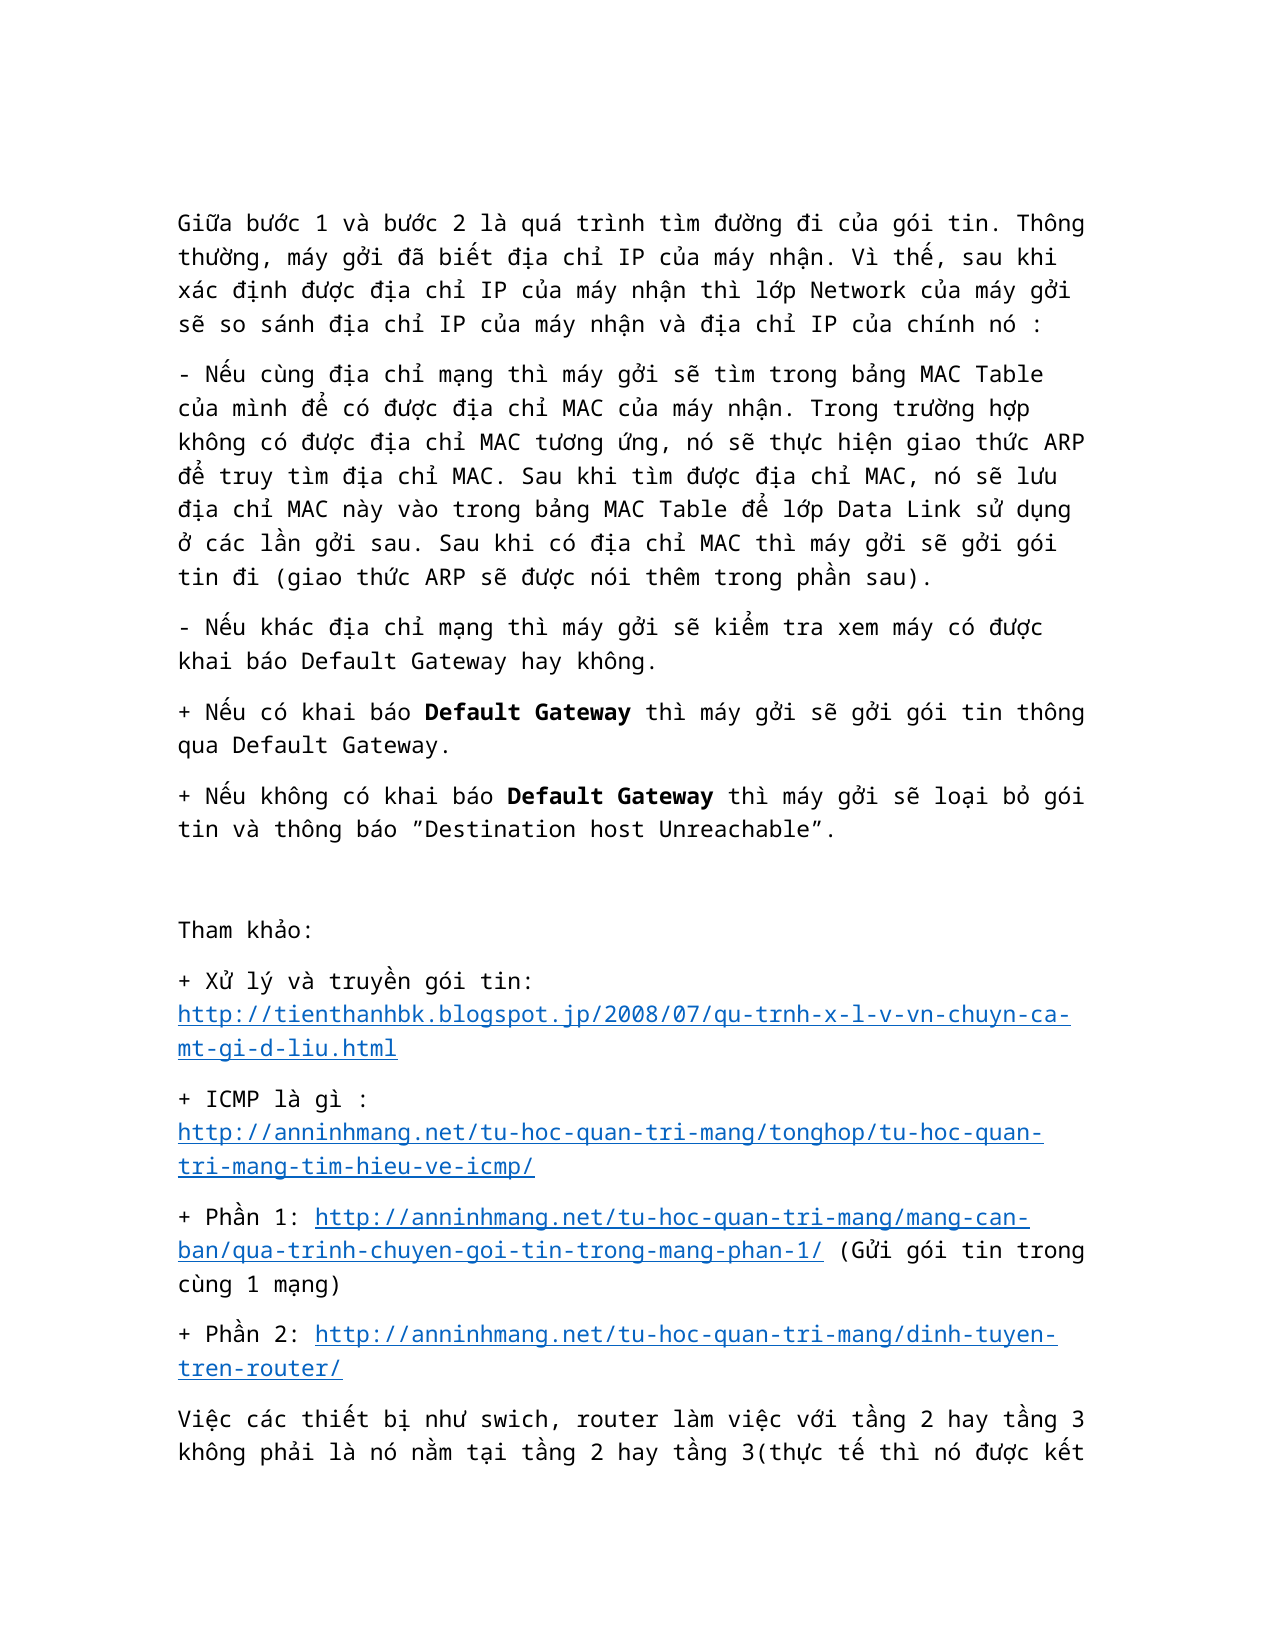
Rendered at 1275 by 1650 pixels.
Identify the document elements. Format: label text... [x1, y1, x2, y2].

text Giữa bước 1 và bước 2 là quá trình tìm đường đi của gói tin. Thông thường, máy gởi đã biết địa chỉ IP của máy nhận. Vì thế, sau khi xác định được địa chỉ IP của máy nhận thì lớp Network của máy gởi sẽ so sánh địa chỉ IP của máy nhận và địa chỉ IP của chính nó : [177, 207, 1098, 339]
text + ICMP là gì : http://anninhmang.net/tu-hoc-quan-tri-mang/tonghop/tu-hoc-quan-tri-mang-tim-hieu-ve-icmp/ [177, 1083, 1098, 1181]
text + Phần 1: http://anninhmang.net/tu-hoc-quan-tri-mang/mang-can-ban/qua-trinh-chuyen-goi-tin-trong-mang-phan-1/ (Gửi gói tin trong cùng 1 mạng) [177, 1201, 1098, 1299]
text - Nếu cùng địa chỉ mạng thì máy gởi sẽ tìm trong bảng MAC Table của mình để có được địa chỉ MAC của máy nhận. Trong trường hợp không có được địa chỉ MAC tương ứng, nó sẽ thực hiện giao thức ARP để truy tìm địa chỉ MAC. Sau khi tìm được địa chỉ MAC, nó sẽ lưu địa chỉ MAC này vào trong bảng MAC Table để lớp Data Link sử dụng ở các lần gởi sau. Sau khi có địa chỉ MAC thì máy gởi sẽ gởi gói tin đi (giao thức ARP sẽ được nói thêm trong phần sau). [177, 358, 1098, 592]
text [177, 1403, 1098, 1468]
text + Nếu không có khai báo Default Gateway thì máy gởi sẽ loại bỏ gói tin và thông báo ”Destination host Unreachable”. [177, 780, 1098, 845]
text + Phần 2: http://anninhmang.net/tu-hoc-quan-tri-mang/dinh-tuyen-tren-router/ [177, 1318, 1098, 1383]
text Tham khảo: [177, 914, 1098, 946]
text + Nếu có khai báo Default Gateway thì máy gởi sẽ gởi gói tin thông qua Default Gateway. [177, 696, 1098, 761]
text - Nếu khác địa chỉ mạng thì máy gởi sẽ kiểm tra xem máy có được khai báo Default Gateway hay không. [177, 611, 1098, 676]
text + Xử lý và truyền gói tin: http://tienthanhbk.blogspot.jp/2008/07/qu-trnh-x-l-v-vn-chuyn-ca-mt-gi-d-liu.html [177, 965, 1098, 1063]
